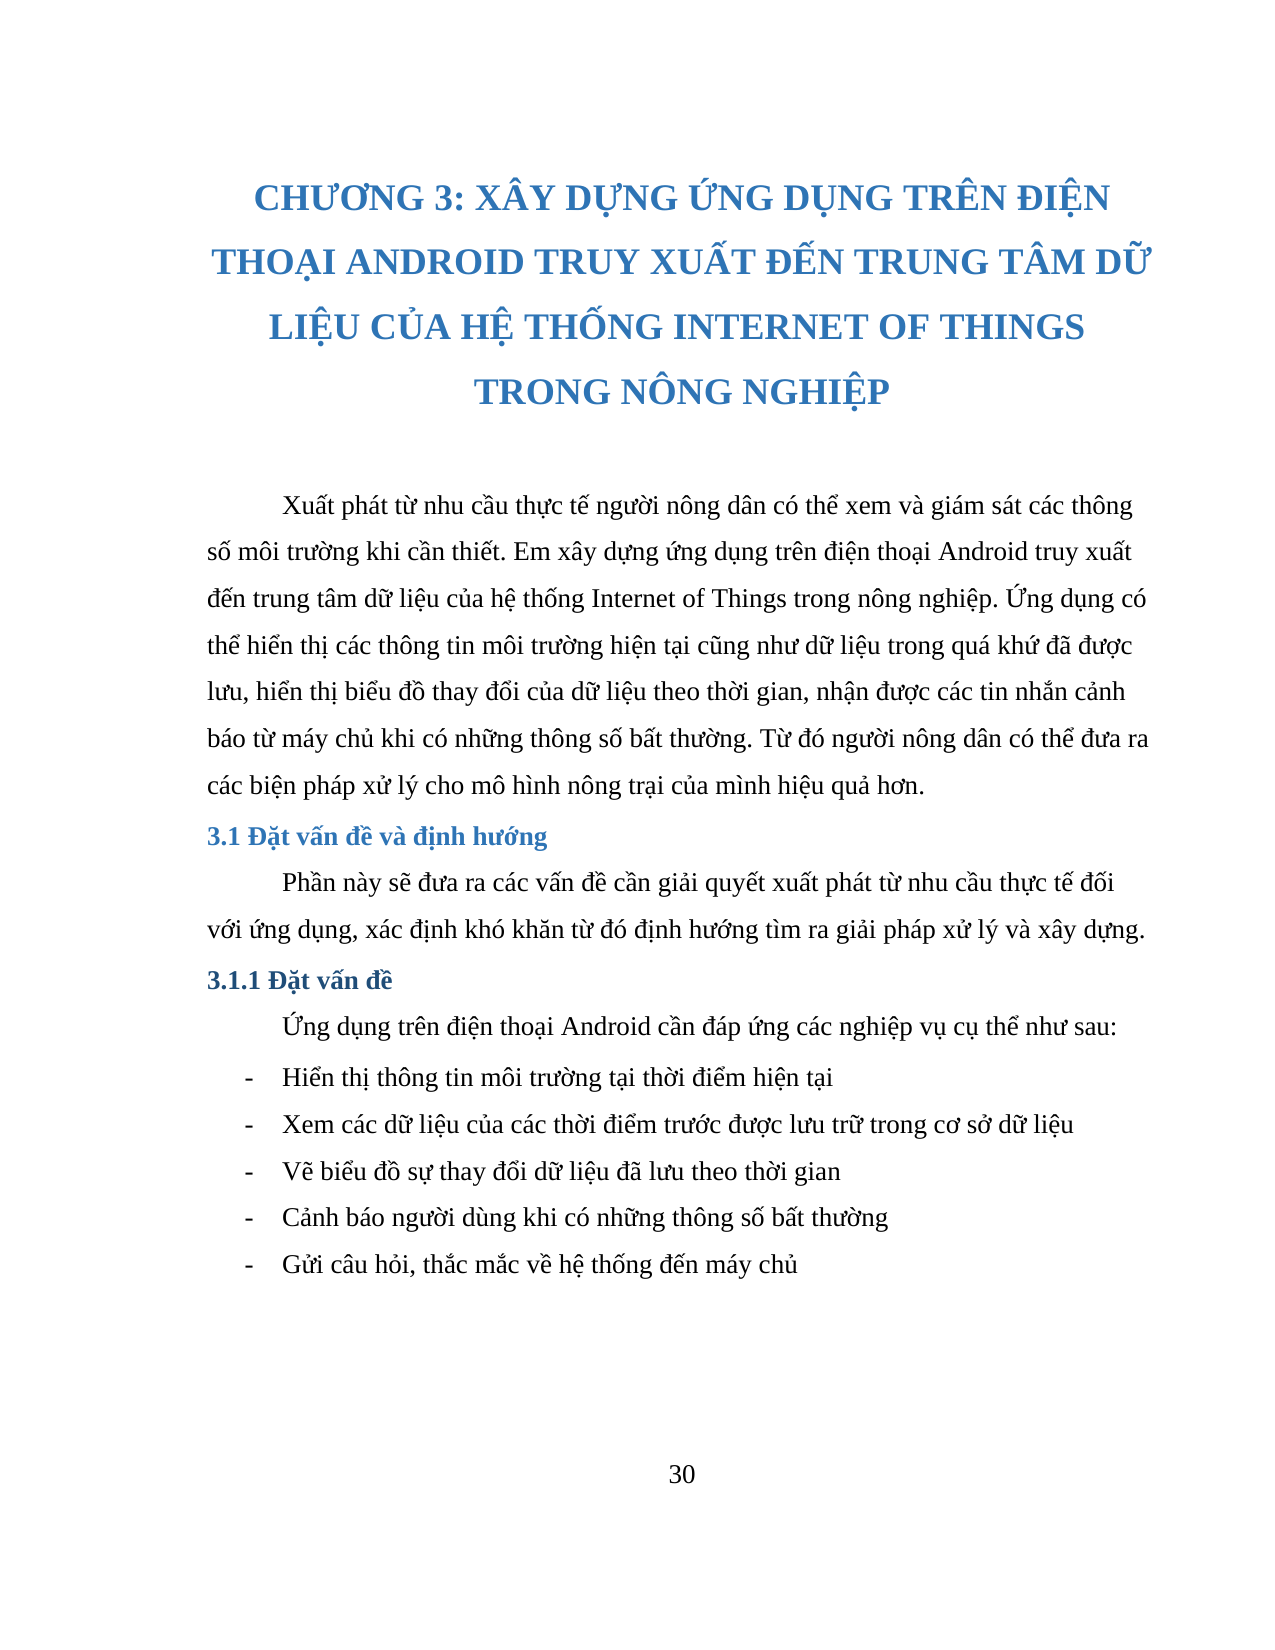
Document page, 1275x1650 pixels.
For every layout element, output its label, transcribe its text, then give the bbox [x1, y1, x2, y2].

subtitle 3.1 Đặt vấn đề và định hướng [207, 819, 1157, 851]
subtitle 3.1.1 Đặt vấn đề [207, 964, 1157, 995]
subtitle CHƯƠNG 3: XÂY DỰNG ỨNG DỤNG TRÊN ĐIỆN THOẠI ANDROID TRUY XUẤT ĐẾN TRUNG TÂM DỮ LIỆU CỦA HỆ THỐNG INTERNET OF THINGS TRONG NÔNG NGHIỆP [207, 175, 1157, 412]
list Xem các dữ liệu của các thời điểm trước được lưu trữ trong cơ sở dữ liệu [244, 1108, 1157, 1139]
list Gửi câu hỏi, thắc mắc về hệ thống đến máy chủ [244, 1248, 1157, 1279]
list Hiển thị thông tin môi trường tại thời điểm hiện tại [244, 1061, 1157, 1092]
list Vẽ biểu đồ sự thay đổi dữ liệu đã lưu theo thời gian [244, 1154, 1157, 1186]
text Phần này sẽ đưa ra các vấn đề cần giải quyết xuất phát từ nhu cầu thực tế đối với ứng dụng, xác định khó khăn từ đó định hướng tìm ra giải pháp xử lý và xây dựng. [207, 866, 1157, 944]
text Ứng dụng trên điện thoại Android cần đáp ứng các nghiệp vụ cụ thể như sau: [207, 1010, 1157, 1042]
list Cảnh báo người dùng khi có những thông số bất thường [244, 1201, 1157, 1232]
text Xuất phát từ nhu cầu thực tế người nông dân có thể xem và giám sát các thông số môi trường khi cần thiết. Em xây dựng ứng dụng trên điện thoại Android truy xuất đến trung tâm dữ liệu của hệ thống Internet of Things trong nông nghiệp. Ứng dụng có thể hiển thị các thông tin môi trường hiện tại cũng như dữ liệu trong quá khứ đã được lưu, hiển thị biểu đồ thay đổi của dữ liệu theo thời gian, nhận được các tin nhắn cảnh báo từ máy chủ khi có những thông số bất thường. Từ đó người nông dân có thể đưa ra các biện pháp xử lý cho mô hình nông trại của mình hiệu quả hơn. [207, 489, 1157, 800]
